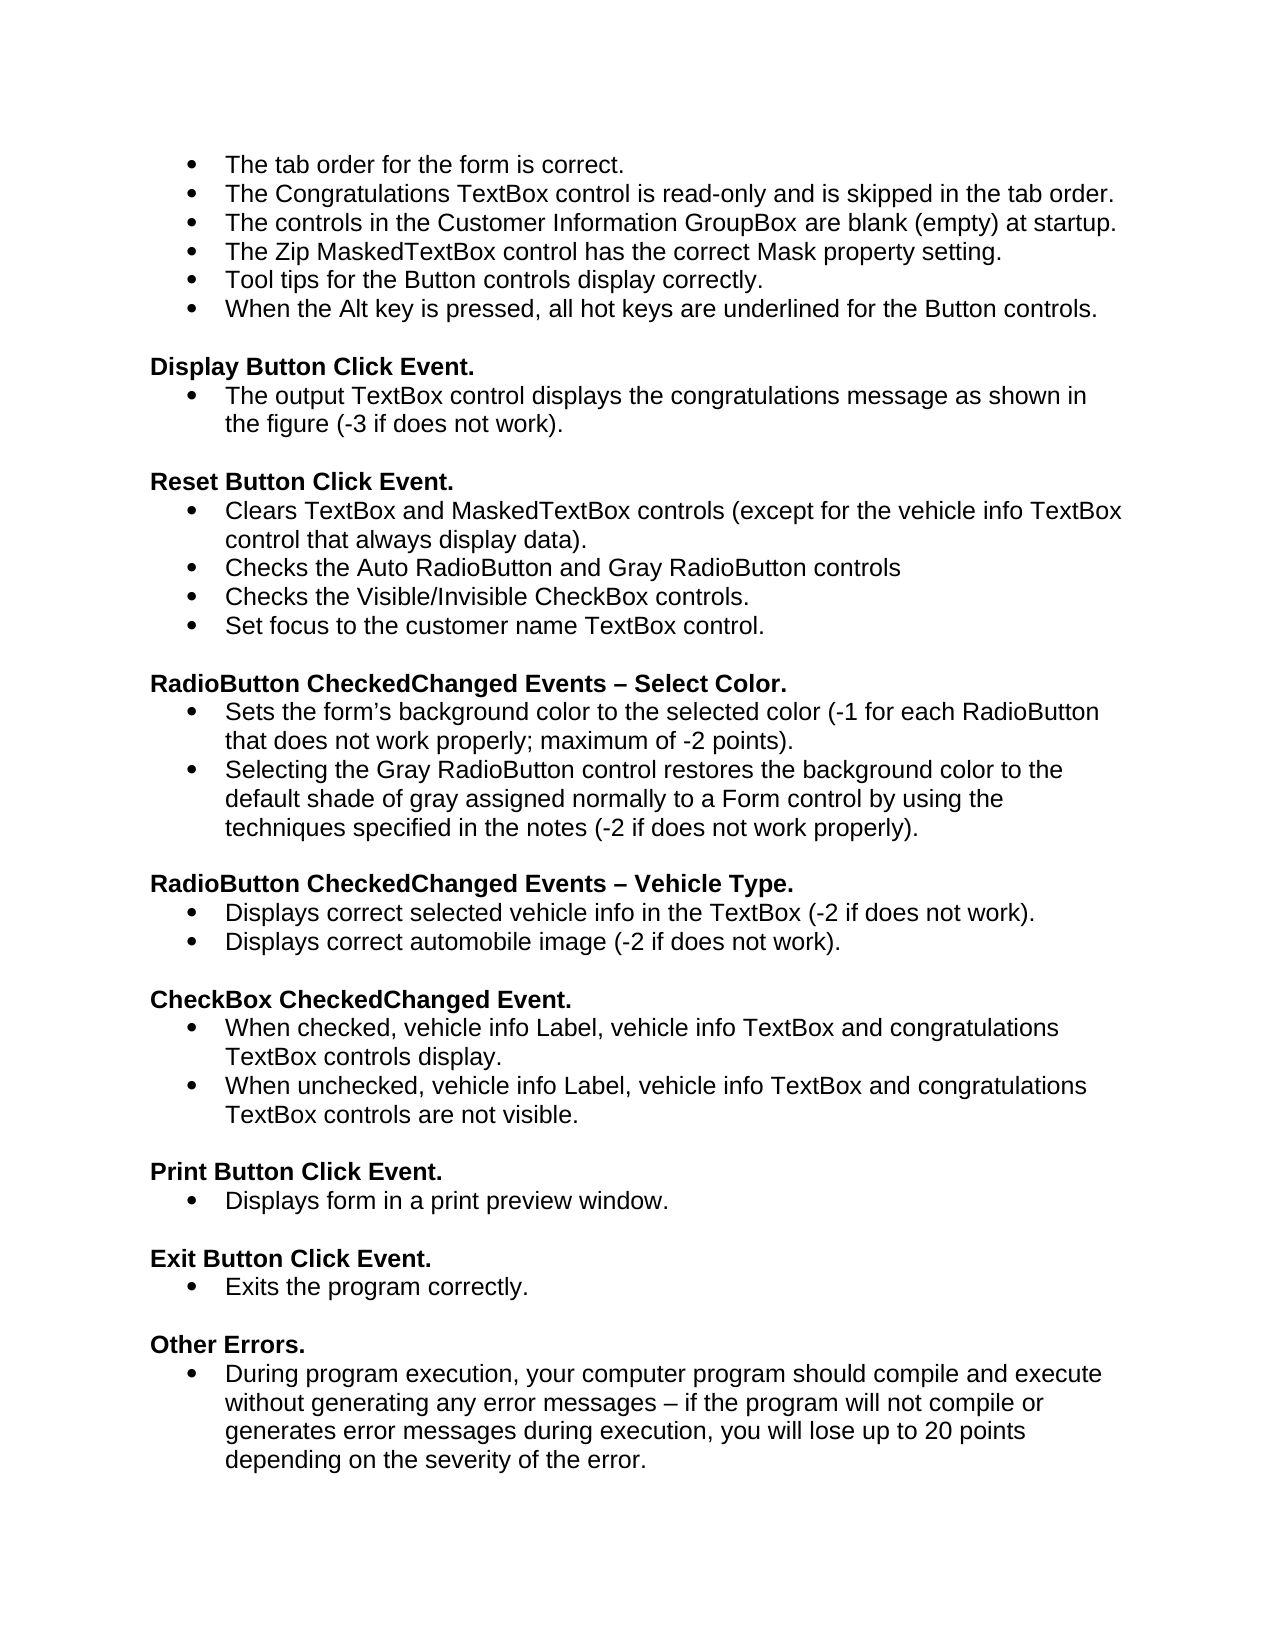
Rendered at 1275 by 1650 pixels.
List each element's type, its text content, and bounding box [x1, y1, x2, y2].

list When the Alt key is pressed, all hot keys are underlined for the Button controls. [187, 294, 1125, 323]
list The output TextBox control displays the congratulations message as shown in the figure (-3 if does not work). [187, 381, 1125, 438]
list Displays form in a print preview window. [187, 1186, 1125, 1215]
text Exit Button Click Event. [150, 1244, 1125, 1272]
list During program execution, your computer program should compile and execute without generating any error messages – if the program will not compile or generates error messages during execution, you will lose up to 20 points depending on the severity of the error. [187, 1359, 1125, 1474]
text CheckBox CheckedChanged Event. [150, 984, 1125, 1013]
text RadioButton CheckedChanged Events – Vehicle Type. [150, 869, 1125, 898]
list Checks the Auto RadioButton and Gray RadioButton controls [187, 553, 1125, 582]
list Exits the program correctly. [187, 1272, 1125, 1301]
list When unchecked, vehicle info Label, vehicle info TextBox and congratulations TextBox controls are not visible. [187, 1071, 1125, 1128]
text Other Errors. [150, 1330, 1125, 1359]
list Set focus to the customer name TextBox control. [187, 611, 1125, 640]
list The controls in the Customer Information GroupBox are blank (empty) at startup. [187, 208, 1125, 237]
list Displays correct automobile image (-2 if does not work). [187, 927, 1125, 956]
list When checked, vehicle info Label, vehicle info TextBox and congratulations TextBox controls display. [187, 1013, 1125, 1071]
list Sets the form’s background color to the selected color (-1 for each RadioButton that does not work properly; maximum of -2 points). [187, 697, 1125, 755]
list Checks the Visible/Invisible CheckBox controls. [187, 582, 1125, 611]
list The tab order for the form is correct. [187, 150, 1125, 179]
text Reset Button Click Event. [150, 467, 1125, 496]
list Selecting the Gray RadioButton control restores the background color to the default shade of gray assigned normally to a Form control by using the techniques specified in the notes (-2 if does not work properly). [187, 755, 1125, 841]
list Tool tips for the Button controls display correctly. [187, 265, 1125, 294]
text Display Button Click Event. [150, 352, 1125, 381]
list Clears TextBox and MaskedTextBox controls (except for the vehicle info TextBox control that always display data). [187, 496, 1125, 553]
text RadioButton CheckedChanged Events – Select Color. [150, 669, 1125, 697]
list The Congratulations TextBox control is read-only and is skipped in the tab order. [187, 179, 1125, 208]
list Displays correct selected vehicle info in the TextBox (-2 if does not work). [187, 898, 1125, 927]
text Print Button Click Event. [150, 1157, 1125, 1186]
list The Zip MaskedTextBox control has the correct Mask property setting. [187, 237, 1125, 265]
